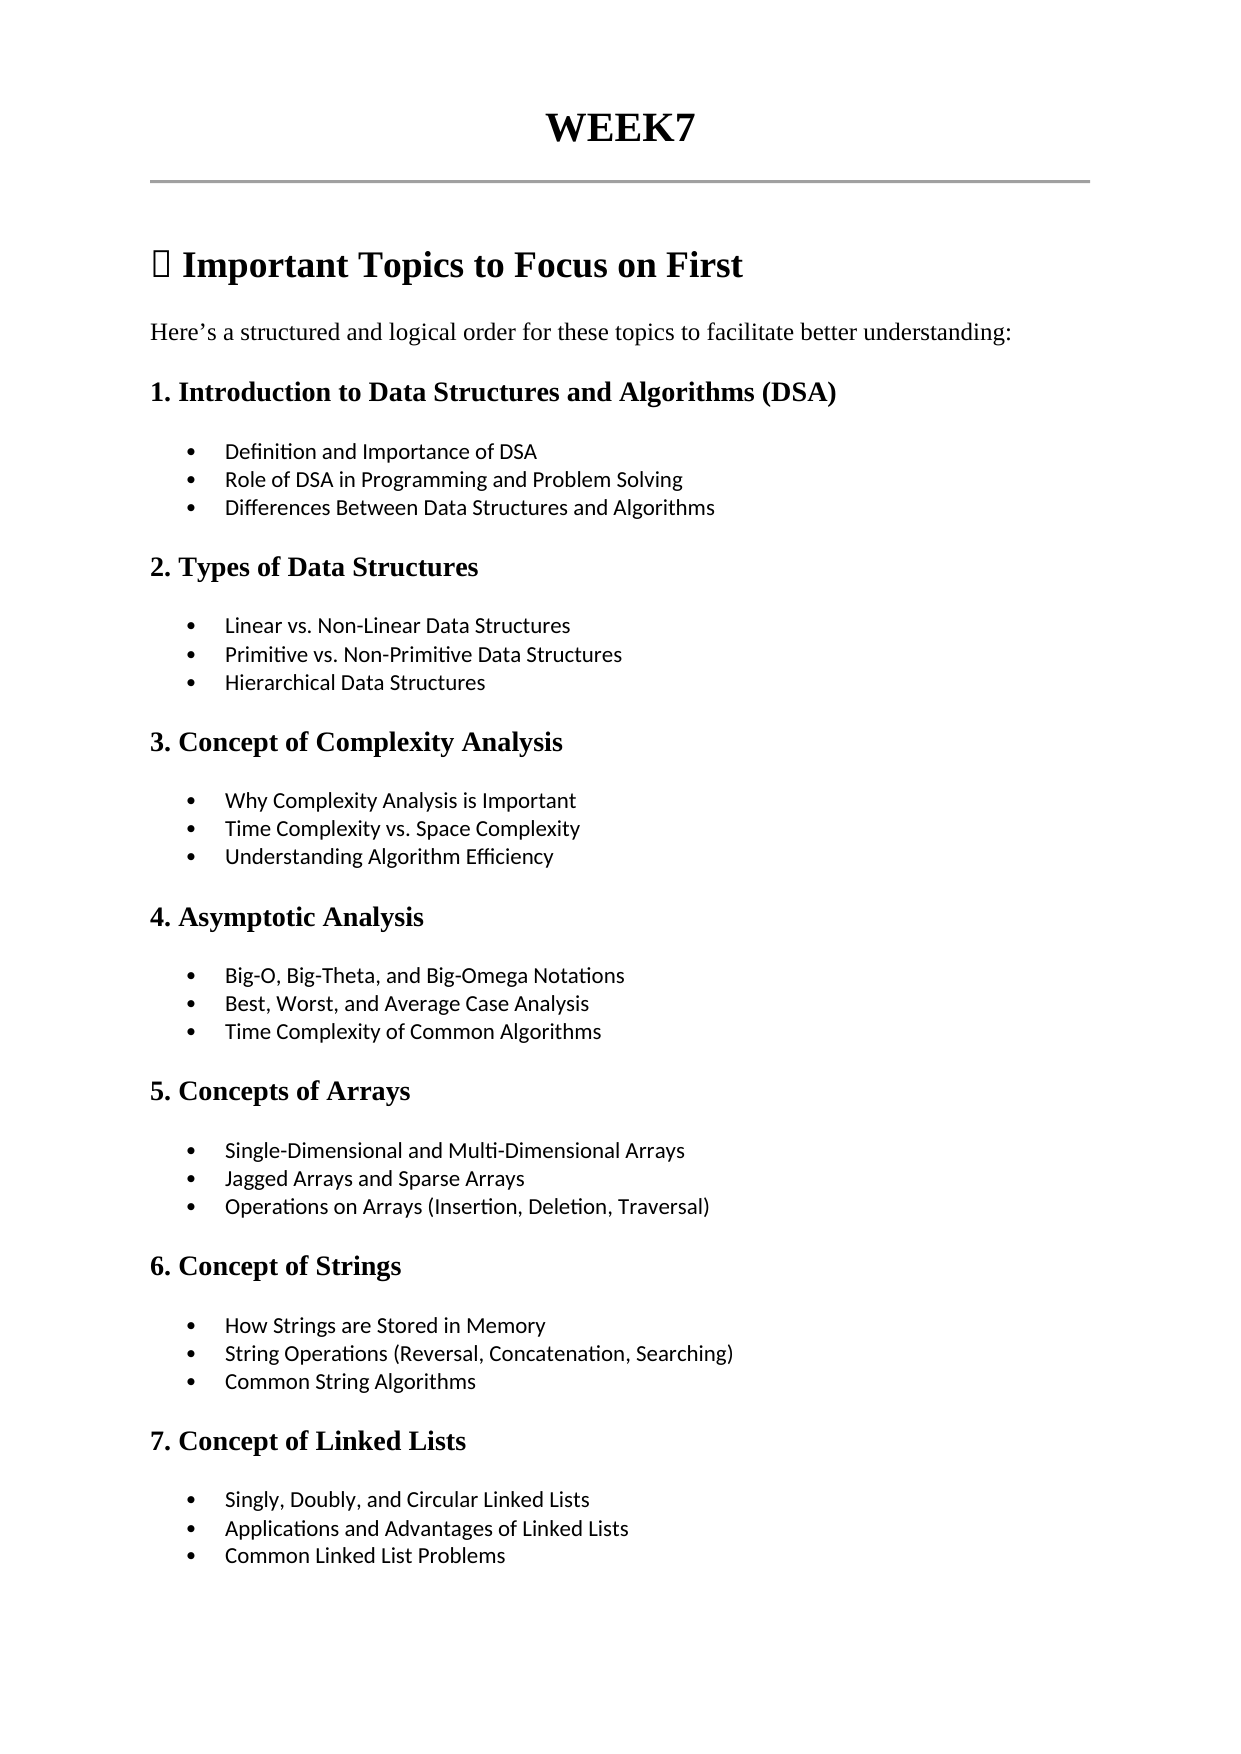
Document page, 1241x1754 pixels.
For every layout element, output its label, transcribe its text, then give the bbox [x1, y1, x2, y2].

list Linear vs. Non-Linear Data Structures [187, 612, 1090, 640]
text 🚀 Important Topics to Focus on First [150, 237, 1090, 288]
list Singly, Doubly, and Circular Linked Lists [187, 1486, 1090, 1514]
list Jagged Arrays and Sparse Arrays [187, 1164, 1090, 1192]
text Here’s a structured and logical order for these topics to facilitate better understanding: [150, 317, 1090, 346]
list How Strings are Stored in Memory [187, 1311, 1090, 1339]
list Operations on Arrays (Insertion, Deletion, Traversal) [187, 1192, 1090, 1220]
subtitle 6. Concept of Strings [150, 1249, 1090, 1282]
subtitle 1. Introduction to Data Structures and Algorithms (DSA) [150, 375, 1090, 408]
list Differences Between Data Structures and Algorithms [187, 493, 1090, 521]
list Applications and Advantages of Linked Lists [187, 1514, 1090, 1542]
subtitle 4. Asymptotic Analysis [150, 900, 1090, 932]
list Best, Worst, and Average Case Analysis [187, 989, 1090, 1017]
subtitle 3. Concept of Complexity Analysis [150, 725, 1090, 757]
list Definition and Importance of DSA [187, 437, 1090, 465]
list Time Complexity of Common Algorithms [187, 1017, 1090, 1045]
list Primitive vs. Non-Primitive Data Structures [187, 640, 1090, 668]
list Why Complexity Analysis is Important [187, 786, 1090, 814]
list Understanding Algorithm Efficiency [187, 842, 1090, 871]
list String Operations (Reversal, Concatenation, Searching) [187, 1339, 1090, 1367]
list Time Complexity vs. Space Complexity [187, 814, 1090, 842]
list Hierarchical Data Structures [187, 668, 1090, 696]
subtitle 7. Concept of Linked Lists [150, 1424, 1090, 1456]
list Common Linked List Problems [187, 1542, 1090, 1570]
subtitle 2. Types of Data Structures [150, 550, 1090, 582]
list Role of DSA in Programming and Problem Solving [187, 465, 1090, 493]
list Single-Dimensional and Multi-Dimensional Arrays [187, 1136, 1090, 1164]
list Common String Algorithms [187, 1367, 1090, 1395]
list Big-O, Big-Theta, and Big-Omega Notations [187, 961, 1090, 989]
subtitle 5. Concepts of Arrays [150, 1074, 1090, 1107]
